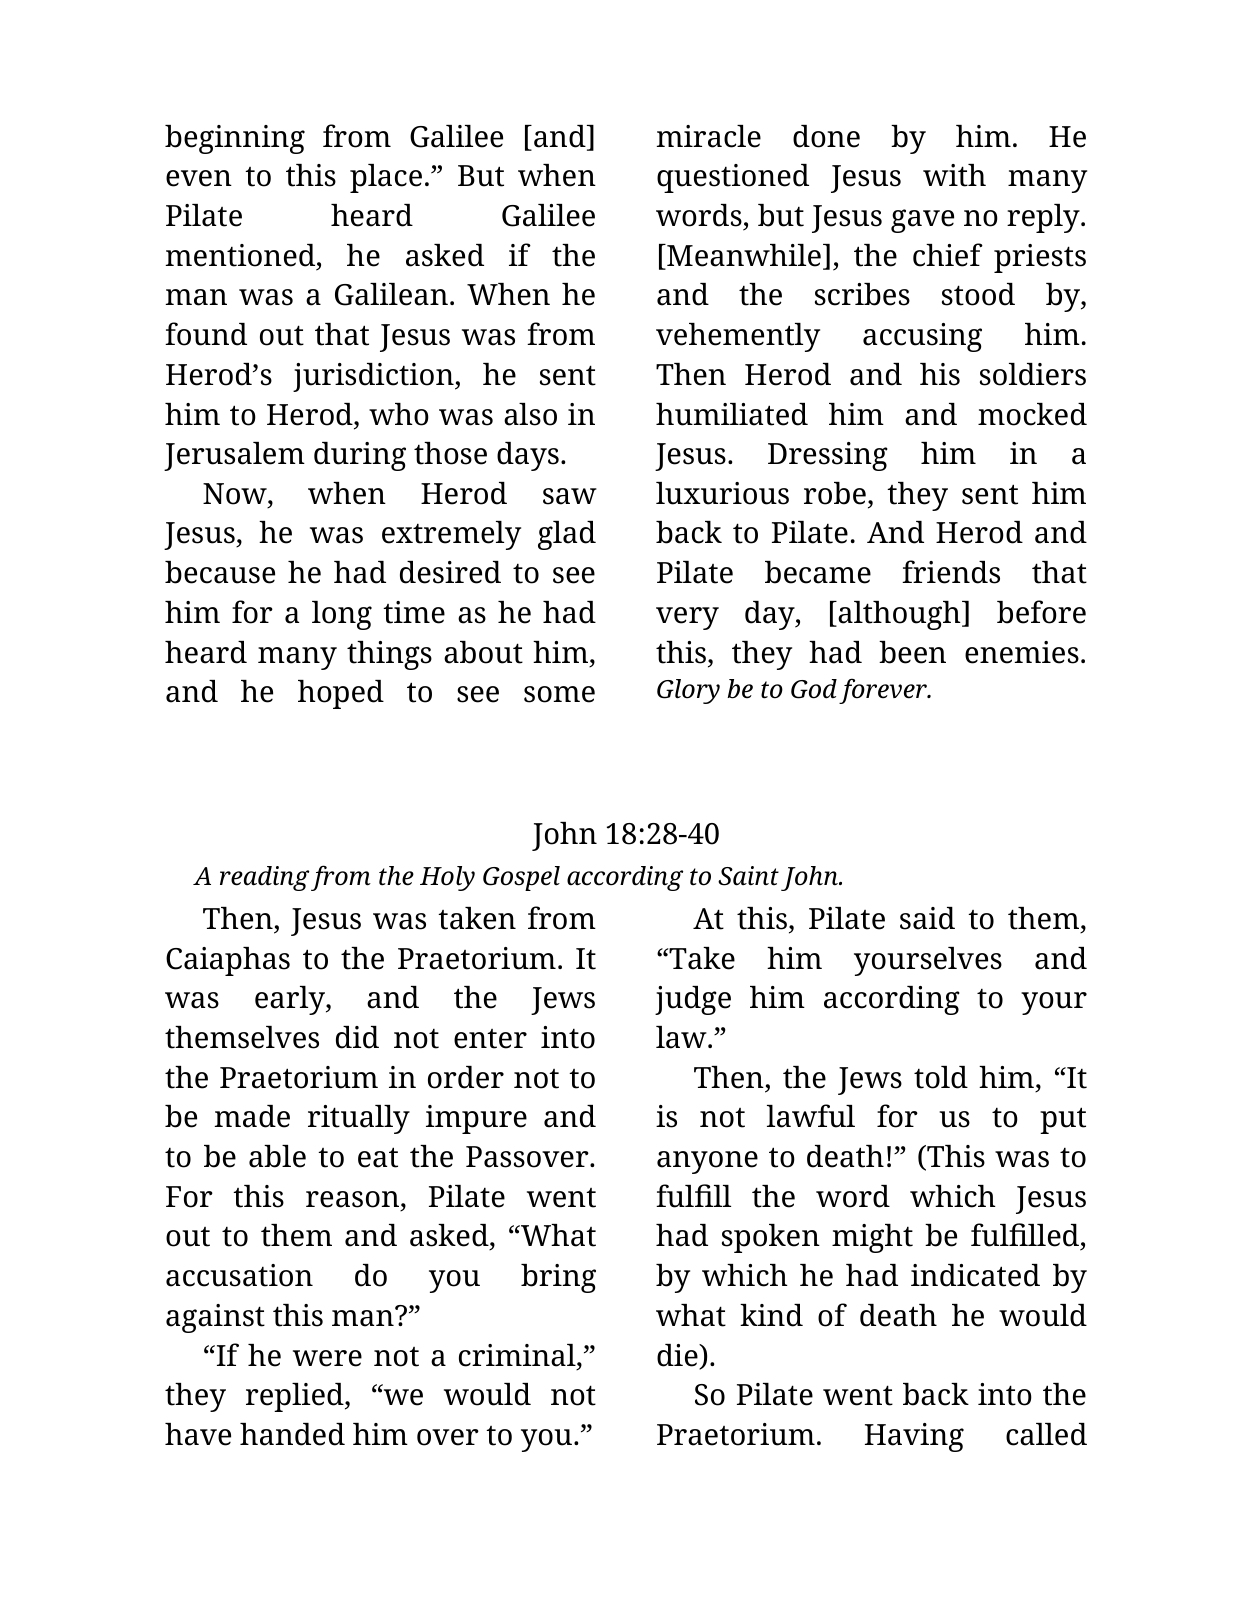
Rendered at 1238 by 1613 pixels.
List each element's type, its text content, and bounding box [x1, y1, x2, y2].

text A reading from the Holy Gospel according to Saint John. [165, 859, 1087, 893]
text Now, when Herod saw Jesus, he was extremely glad because he had desired to see him for a long time as he had heard many things about him, and he hoped to see some miracle done by him. He questioned Jesus with many words, but Jesus gave no reply. [Meanwhile], the chief priests and the scribes stood by, vehemently accusing him. Then Herod and his soldiers humiliated him and mocked Jesus. Dressing him in a luxurious robe, they sent him back to Pilate. And Herod and Pilate became friends that very day, [although] before this, they had been enemies. Glory be to God forever. [656, 116, 1087, 706]
text Now, when Herod saw Jesus, he was extremely glad because he had desired to see him for a long time as he had heard many things about him, and he hoped to see some miracle done by him. He questioned Jesus with many words, but Jesus gave no reply. [Meanwhile], the chief priests and the scribes stood by, vehemently accusing him. Then Herod and his soldiers humiliated him and mocked Jesus. Dressing him in a luxurious robe, they sent him back to Pilate. And Herod and Pilate became friends that very day, [although] before this, they had been enemies. Glory be to God forever. [165, 473, 597, 711]
text At this, Pilate said to them, “Take him yourselves and judge him according to your law.” [656, 898, 1087, 1057]
text Then, the Jews told him, “It is not lawful for us to put anyone to death!” (This was to fulfill the word which Jesus had spoken might be fulfilled, by which he had indicated by what kind of death he would die). [656, 1057, 1087, 1374]
text “If he were not a criminal,” they replied, “we would not have handed him over to you.” [165, 1335, 597, 1454]
text Then, Jesus was taken from Caiaphas to the Praetorium. It was early, and the Jews themselves did not enter into the Praetorium in order not to be made ritually impure and to be able to eat the Passover. For this reason, Pilate went out to them and asked, “What accusation do you bring against this man?” [165, 898, 597, 1335]
subtitle John 18:28-40 [165, 813, 1087, 853]
text So Pilate went back into the Praetorium. Having called Jesus, he asked him, “Are you the King ofthe Jews?” [656, 1374, 1087, 1454]
